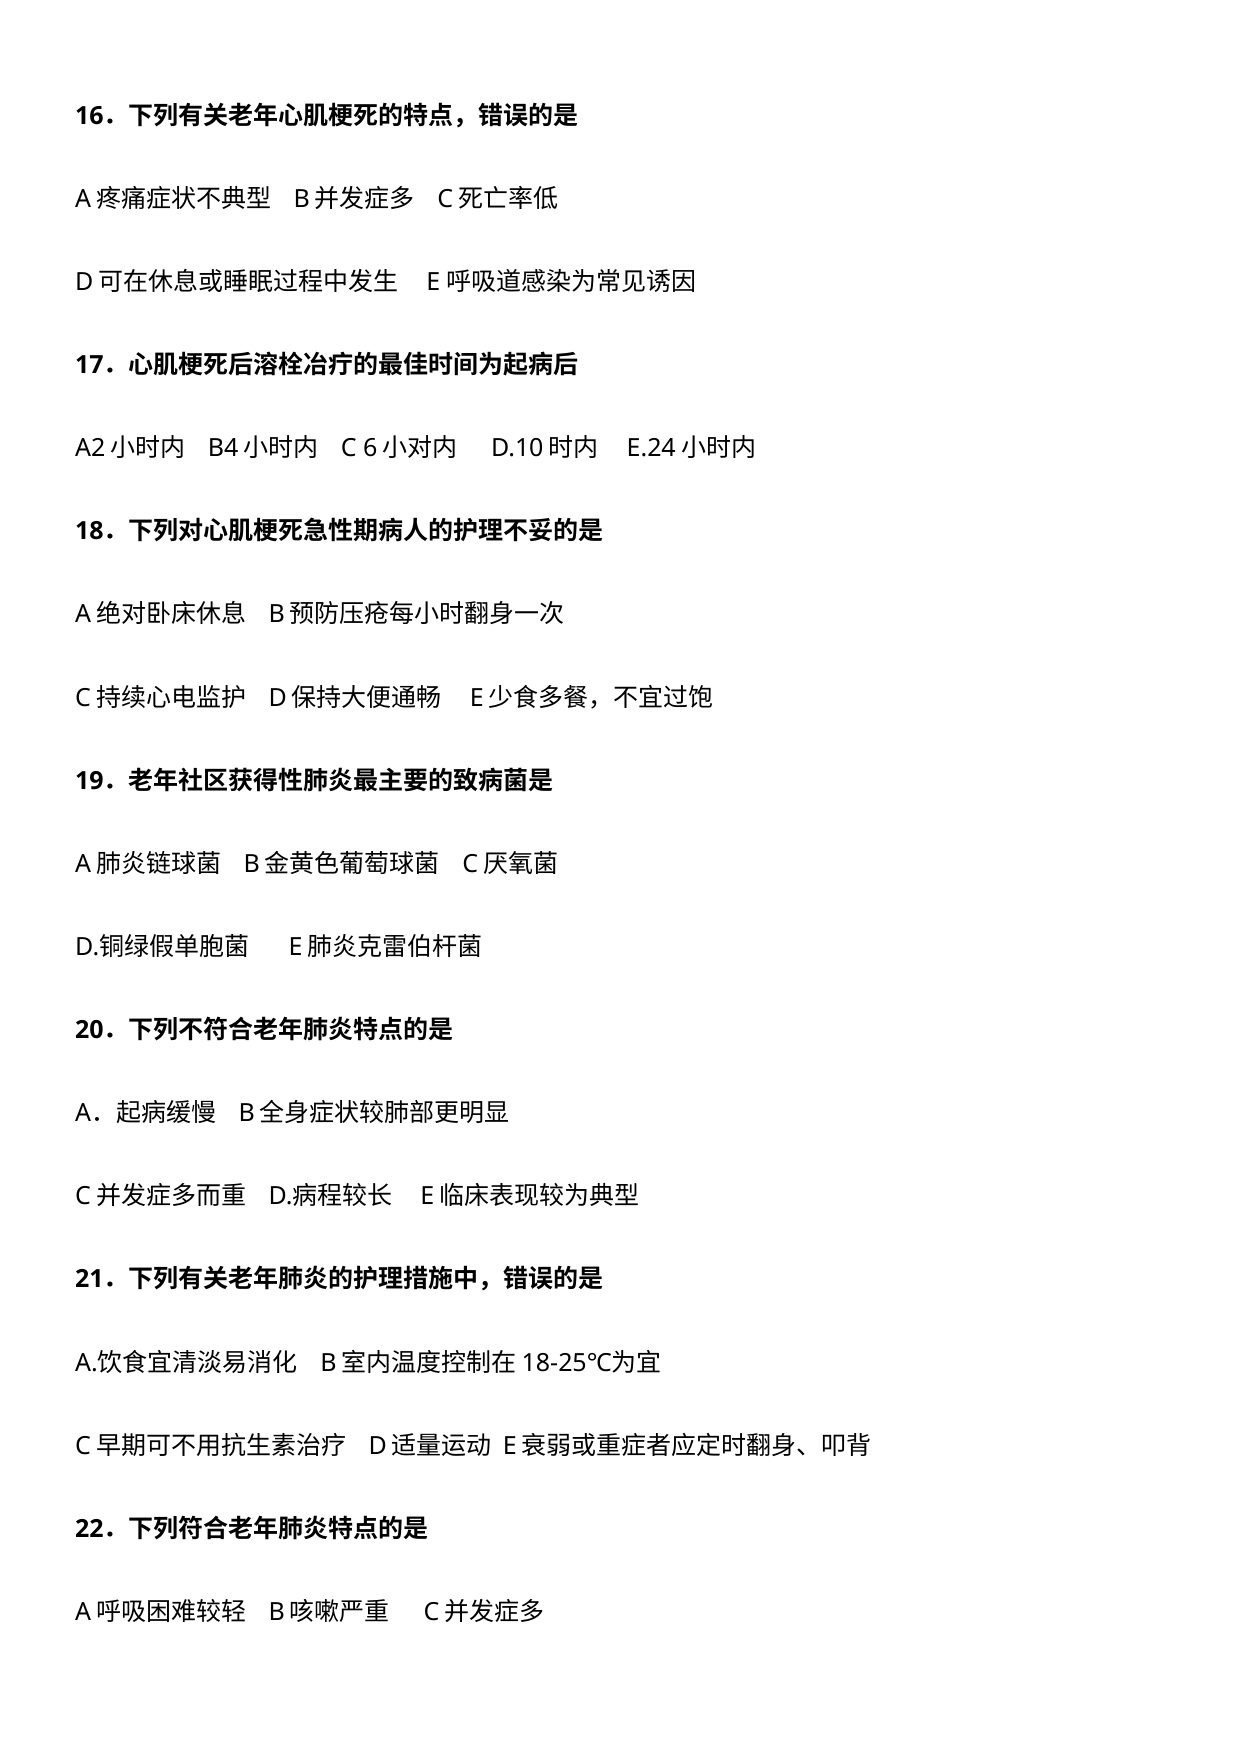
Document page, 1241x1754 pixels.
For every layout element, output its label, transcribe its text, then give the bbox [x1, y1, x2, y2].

text 19．老年社区获得性肺炎最主要的致病菌是 [75, 746, 1165, 811]
text A2小时内 B4小时内 C 6小对内 D.10时内 E.24小时内 [75, 413, 1165, 478]
text A．起病缓慢 B全身症状较肺部更明显 [75, 1078, 1165, 1143]
text D.铜绿假单胞菌 E肺炎克雷伯杆菌 [75, 912, 1165, 977]
text A.饮食宜清淡易消化 B室内温度控制在18-25℃为宜 [75, 1328, 1165, 1393]
text A肺炎链球菌 B金黄色葡萄球菌 C厌氧菌 [75, 829, 1165, 894]
text A疼痛症状不典型 B并发症多 C死亡率低 [75, 164, 1165, 229]
text 18．下列对心肌梗死急性期病人的护理不妥的是 [75, 496, 1165, 561]
text 21．下列有关老年肺炎的护理措施中，错误的是 [75, 1244, 1165, 1309]
text 17．心肌梗死后溶栓冶疔的最佳时间为起病后 [75, 330, 1165, 395]
text 20．下列不符合老年肺炎特点的是 [75, 995, 1165, 1060]
text D可在休息或睡眠过程中发生 E 呼吸道感染为常见诱因 [75, 247, 1165, 312]
text 16．下列有关老年心肌梗死的特点，错误的是 [75, 81, 1165, 146]
text A绝对卧床休息 B预防压疮每小时翻身一次 [75, 579, 1165, 644]
text C早期可不用抗生素治疗 D适量运动 E衰弱或重症者应定时翻身、叩背 [75, 1411, 1165, 1476]
text C持续心电监护 D保持大便通畅 E少食多餐，不宜过饱 [75, 663, 1165, 728]
text C并发症多而重 D.病程较长 E临床表现较为典型 [75, 1161, 1165, 1226]
text A呼吸困难较轻 B咳嗽严重 C并发症多 [75, 1577, 1165, 1642]
text 22．下列符合老年肺炎特点的是 [75, 1494, 1165, 1559]
